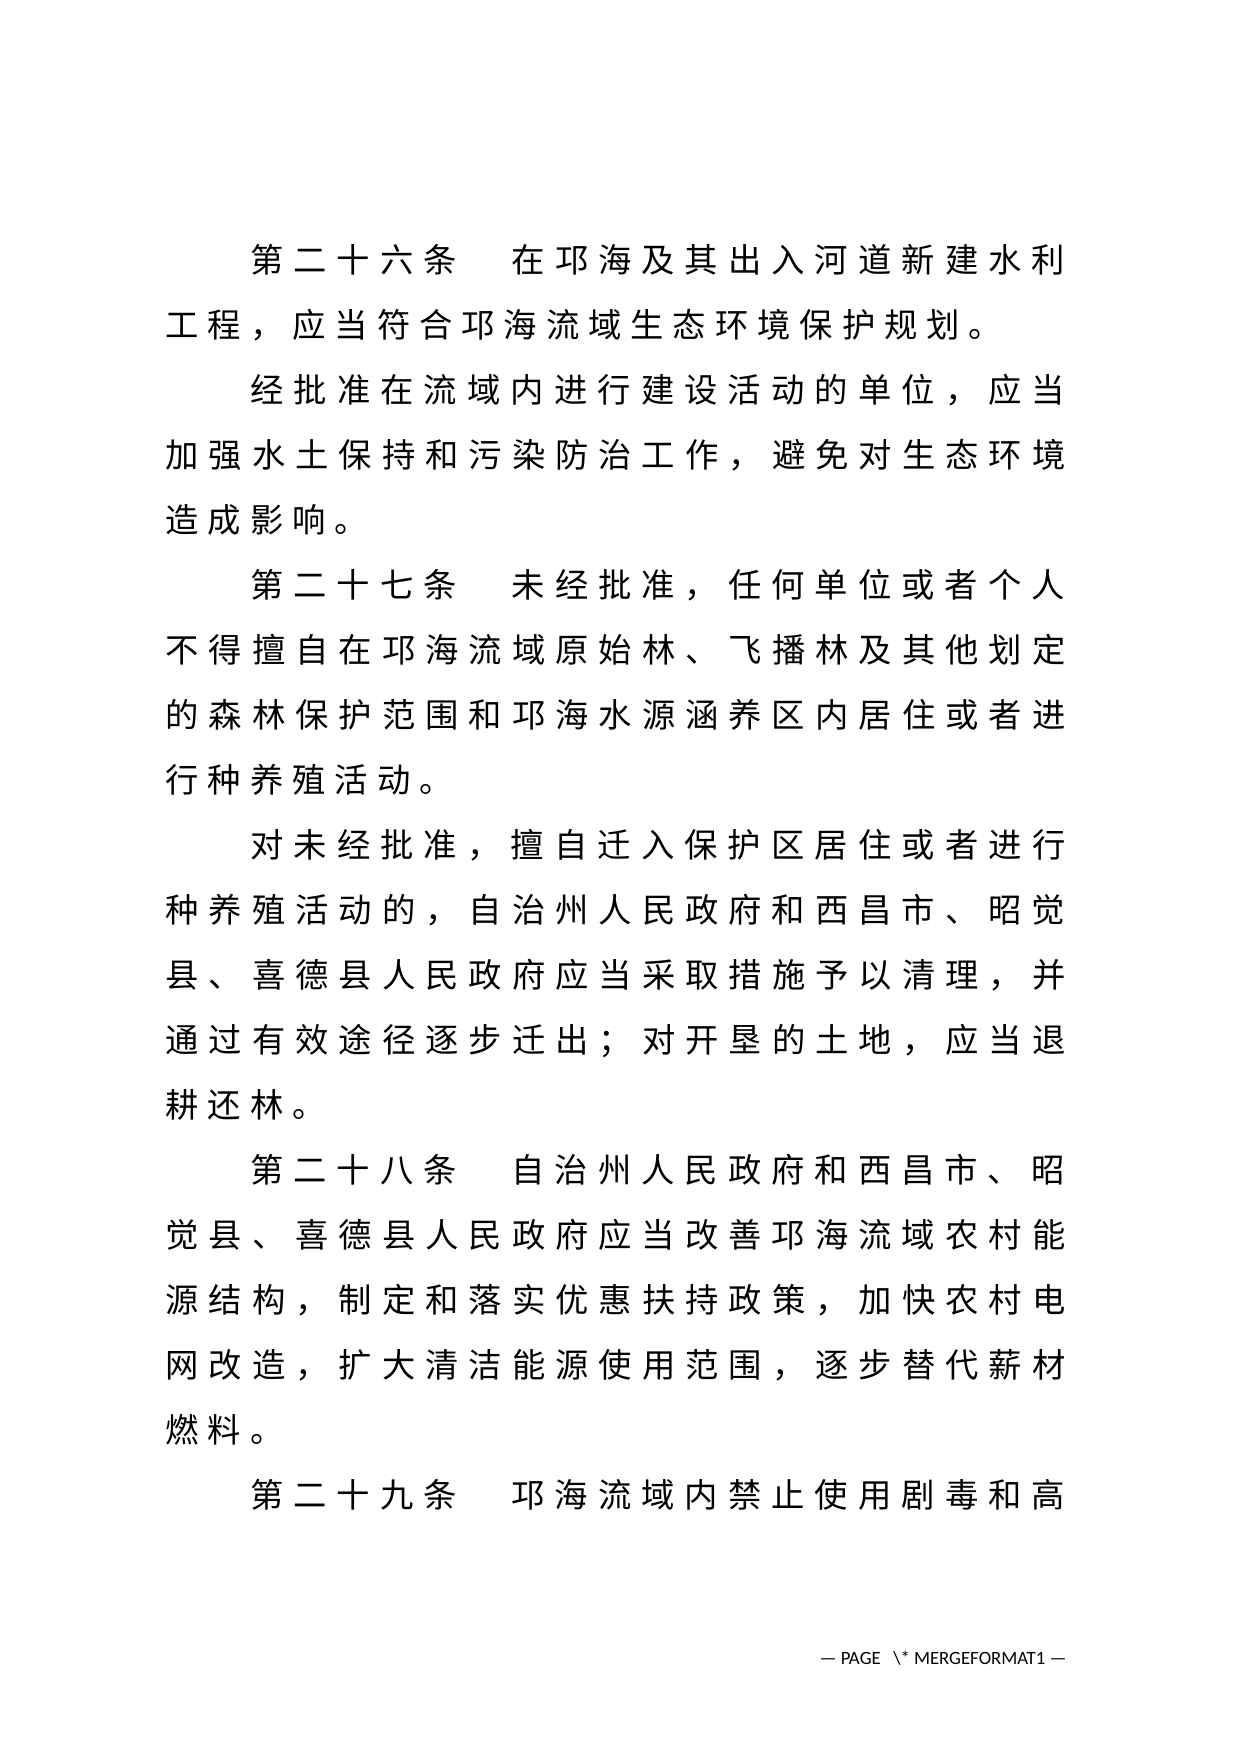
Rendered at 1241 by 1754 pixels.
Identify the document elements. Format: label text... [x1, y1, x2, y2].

text 第二十六条 在邛海及其出入河道新建水利工程，应当符合邛海流域生态环境保护规划。 [165, 226, 1075, 356]
text 经批准在流域内进行建设活动的单位，应当加强水土保持和污染防治工作，避免对生态环境造成影响。 [165, 356, 1075, 551]
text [165, 1461, 1075, 1526]
text 对未经批准，擅自迁入保护区居住或者进行种养殖活动的，自治州人民政府和西昌市、昭觉县、喜德县人民政府应当采取措施予以清理，并通过有效途径逐步迁出；对开垦的土地，应当退耕还林。 [165, 811, 1075, 1136]
text 第二十七条 未经批准，任何单位或者个人不得擅自在邛海流域原始林、飞播林及其他划定的森林保护范围和邛海水源涵养区内居住或者进行种养殖活动。 [165, 551, 1075, 811]
text 第二十八条 自治州人民政府和西昌市、昭觉县、喜德县人民政府应当改善邛海流域农村能源结构，制定和落实优惠扶持政策，加快农村电网改造，扩大清洁能源使用范围，逐步替代薪材燃料。 [165, 1136, 1075, 1461]
